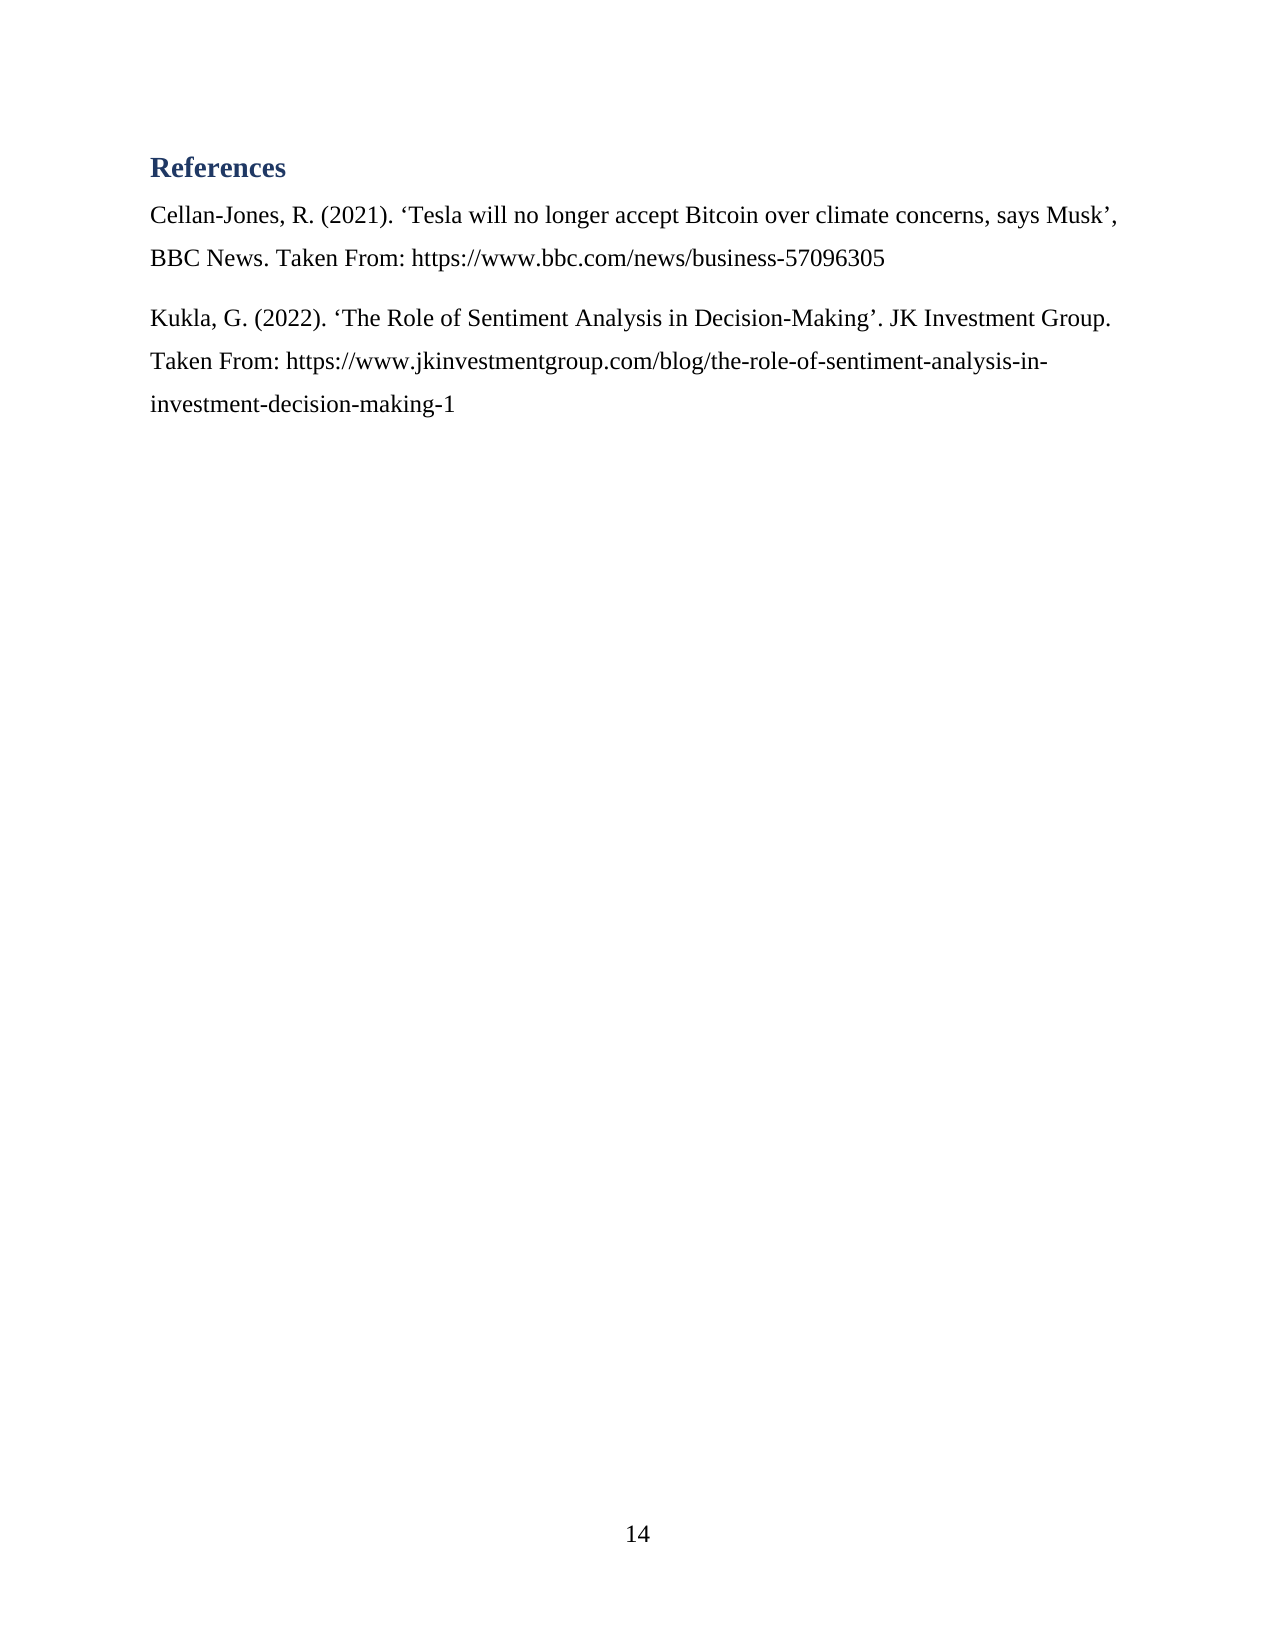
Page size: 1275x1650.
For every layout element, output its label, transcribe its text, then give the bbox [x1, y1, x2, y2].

subtitle References [150, 150, 1125, 183]
text Cellan-Jones, R. (2021). ‘Tesla will no longer accept Bitcoin over climate concerns, says Musk’, BBC News. Taken From: https://www.bbc.com/news/business-57096305 [150, 200, 1125, 272]
text Kukla, G. (2022). ‘The Role of Sentiment Analysis in Decision-Making’. JK Investment Group. Taken From: https://www.jkinvestmentgroup.com/blog/the-role-of-sentiment-analysis-in-investment-decision-making-1 [150, 303, 1125, 418]
